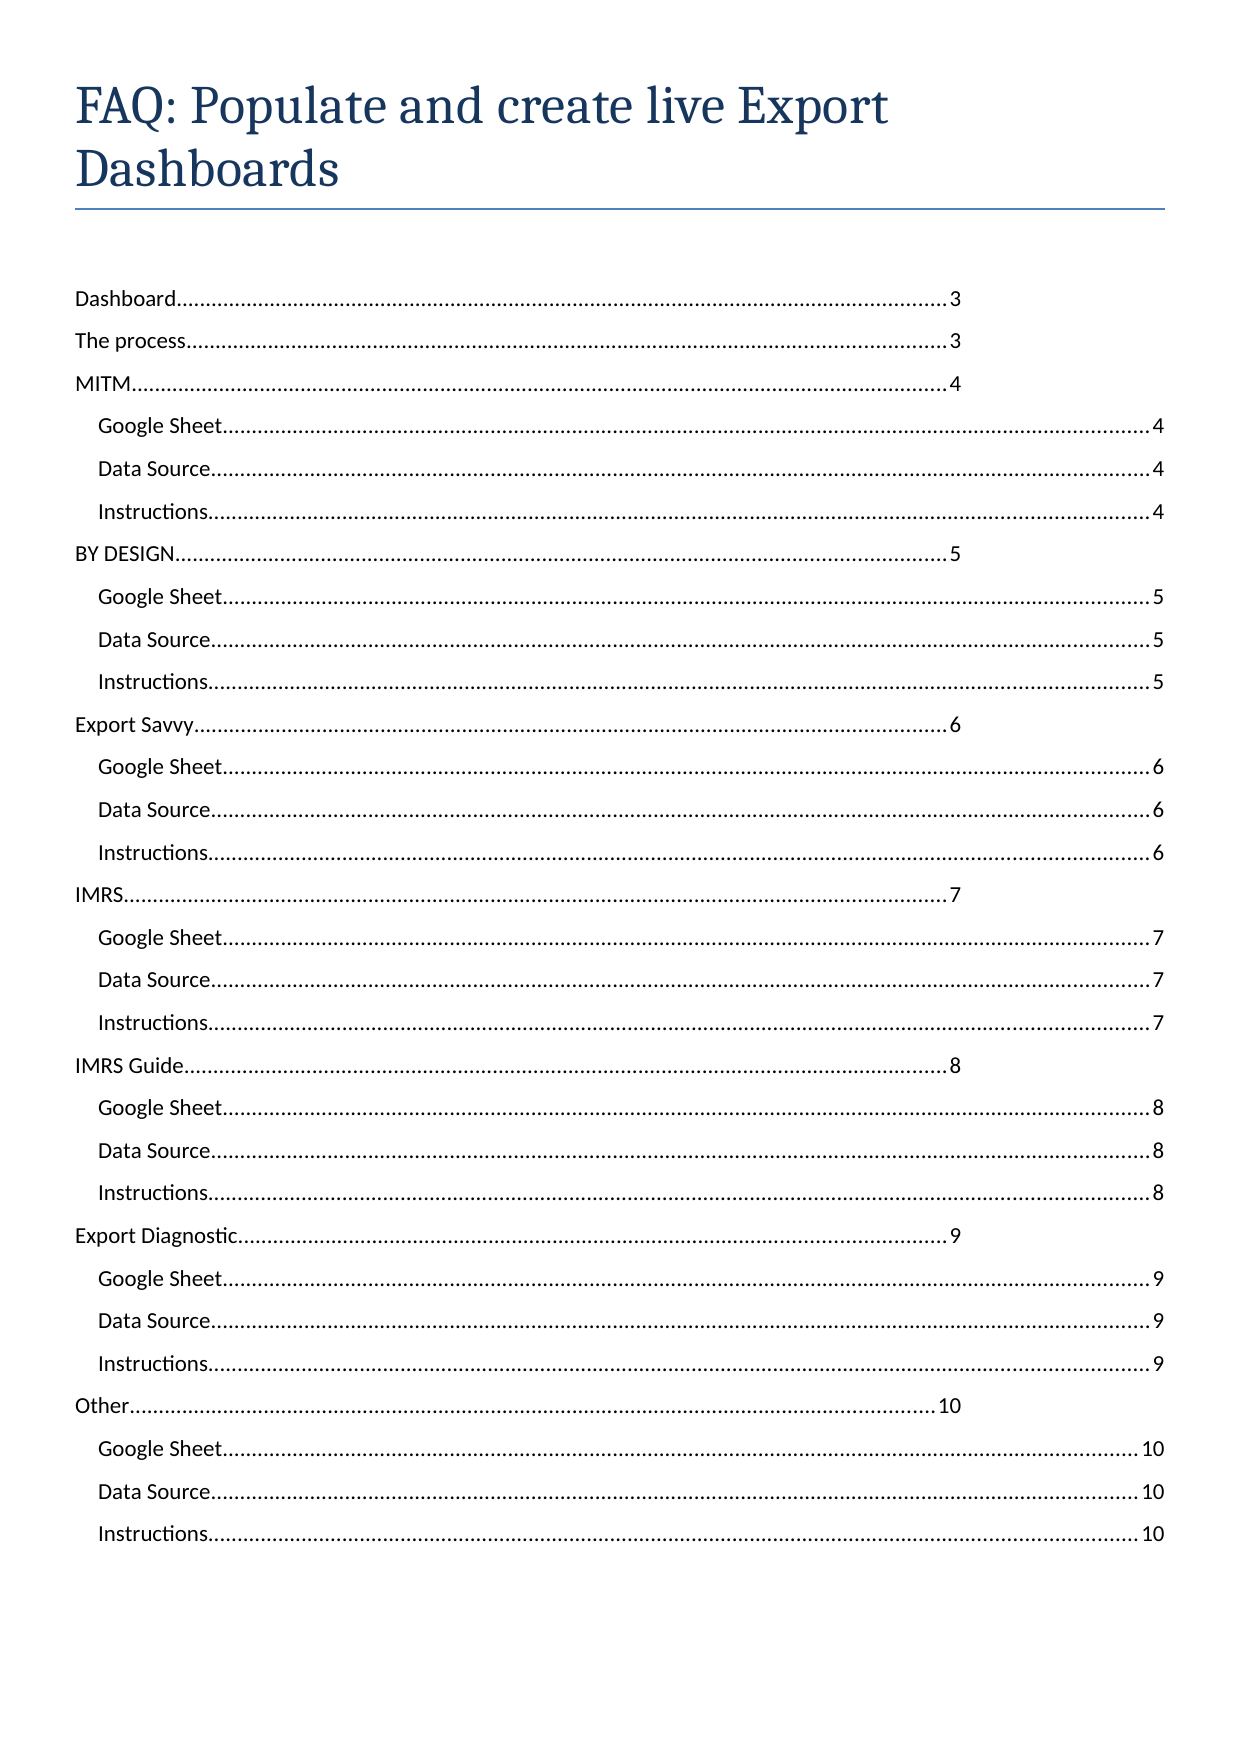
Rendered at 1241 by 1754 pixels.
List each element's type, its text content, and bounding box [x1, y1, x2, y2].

text Google Sheet 10 [98, 1434, 1165, 1462]
text IMRS Guide 8 [75, 1051, 1165, 1079]
text Export Diagnostic 9 [75, 1221, 1165, 1249]
text Data Source 6 [98, 795, 1165, 823]
text Google Sheet 9 [98, 1264, 1165, 1292]
text Data Source 4 [98, 454, 1165, 482]
text MITM 4 [75, 369, 1165, 397]
text Instructions 4 [98, 497, 1165, 525]
text Export Savvy 6 [75, 710, 1165, 738]
text Google Sheet 8 [98, 1093, 1165, 1121]
text Data Source 9 [98, 1306, 1165, 1334]
text BY DESIGN 5 [75, 539, 1165, 567]
text The process 3 [75, 326, 1165, 354]
text Data Source 7 [98, 966, 1165, 993]
text Other 10 [75, 1392, 1165, 1419]
text Dashboard 3 [75, 284, 1165, 312]
text Google Sheet 5 [98, 582, 1165, 610]
text Data Source 10 [98, 1477, 1165, 1505]
text Google Sheet 7 [98, 923, 1165, 951]
text Instructions 6 [98, 838, 1165, 866]
text Data Source 8 [98, 1136, 1165, 1164]
text Instructions 7 [98, 1008, 1165, 1036]
text Instructions 5 [98, 667, 1165, 695]
text Instructions 9 [98, 1349, 1165, 1377]
text Data Source 5 [98, 625, 1165, 653]
title FAQ: Populate and create live Export Dashboards [75, 75, 1165, 208]
text Google Sheet 4 [98, 412, 1165, 440]
text Instructions 10 [98, 1519, 1165, 1547]
text Instructions 8 [98, 1178, 1165, 1207]
text IMRS 7 [75, 880, 1165, 908]
text Google Sheet 6 [98, 752, 1165, 781]
